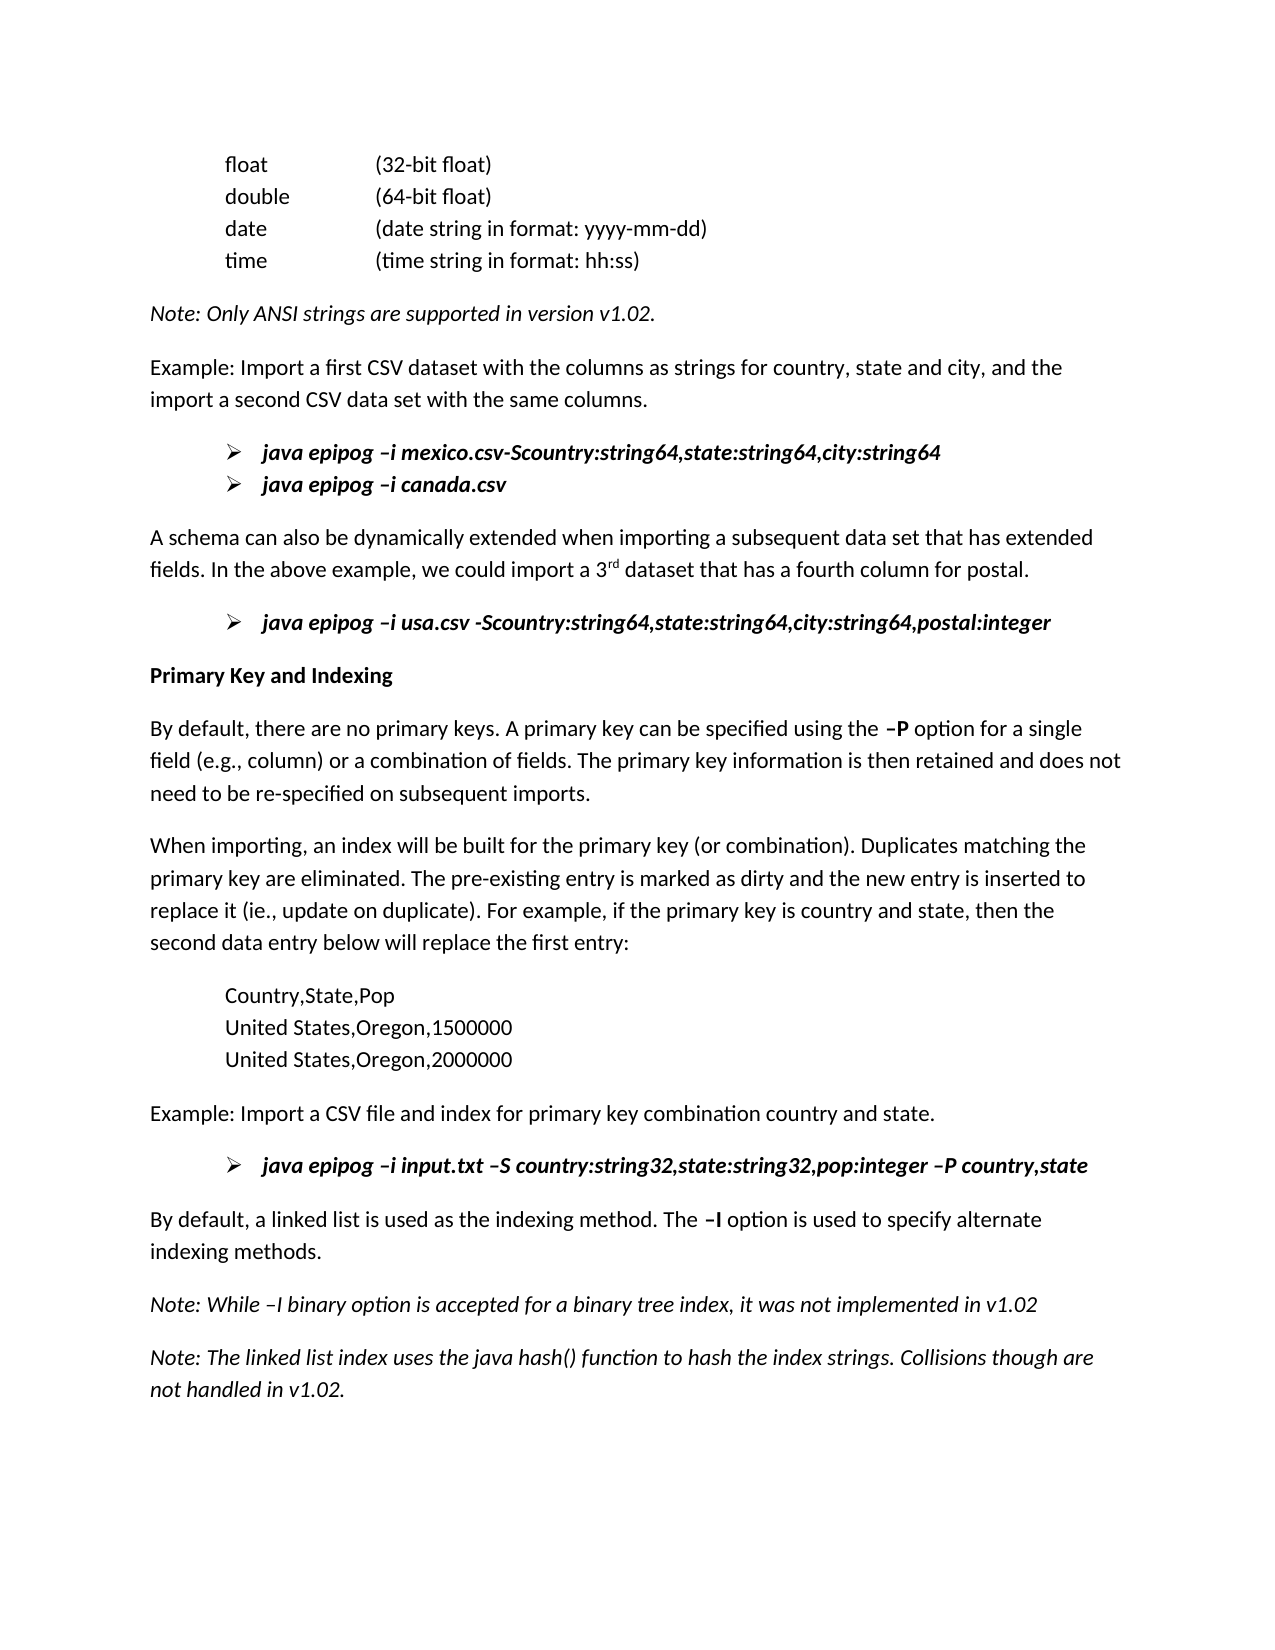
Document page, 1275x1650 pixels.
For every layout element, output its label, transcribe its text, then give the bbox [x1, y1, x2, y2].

text Note: The linked list index uses the java hash() function to hash the index strings. Collisions though are not handled in v1.02. [150, 1343, 1125, 1403]
text Note: While –I binary option is accepted for a binary tree index, it was not implemented in v1.02 [150, 1290, 1125, 1318]
text Example: Import a first CSV dataset with the columns as strings for country, state and city, and the import a second CSV data set with the same columns. [150, 353, 1125, 413]
list java epipog –i mexico.csv-Scountry:string64,state:string64,city:string64 [225, 438, 1125, 466]
text Example: Import a CSV file and index for primary key combination country and state. [150, 1099, 1125, 1127]
list java epipog –i input.txt –S country:string32,state:string32,pop:integer –P country,state [225, 1152, 1125, 1180]
text When importing, an index will be built for the primary key (or combination). Duplicates matching the primary key are eliminated. The pre-existing entry is marked as dirty and the new entry is inserted to replace it (ie., update on duplicate). For example, if the primary key is country and state, then the second data entry below will replace the first entry: [150, 832, 1125, 956]
list java epipog –i canada.csv [225, 470, 1125, 498]
text Country,State,Pop United States,Oregon,1500000 United States,Oregon,2000000 [150, 981, 1125, 1074]
text By default, a linked list is used as the indexing method. The –I option is used to specify alternate indexing methods. [150, 1205, 1125, 1265]
text By default, there are no primary keys. A primary key can be specified using the –P option for a single field (e.g., column) or a combination of fields. The primary key information is then retained and does not need to be re-specified on subsequent imports. [150, 714, 1125, 807]
text A schema can also be dynamically extended when importing a subsequent data set that has extended fields. In the above example, we could import a 3rd dataset that has a fourth column for postal. [150, 523, 1125, 583]
text Note: Only ANSI strings are supported in version v1.02. [150, 299, 1125, 328]
list java epipog –i usa.csv -Scountry:string64,state:string64,city:string64,postal:integer [225, 608, 1125, 636]
text Primary Key and Indexing [150, 661, 1125, 689]
